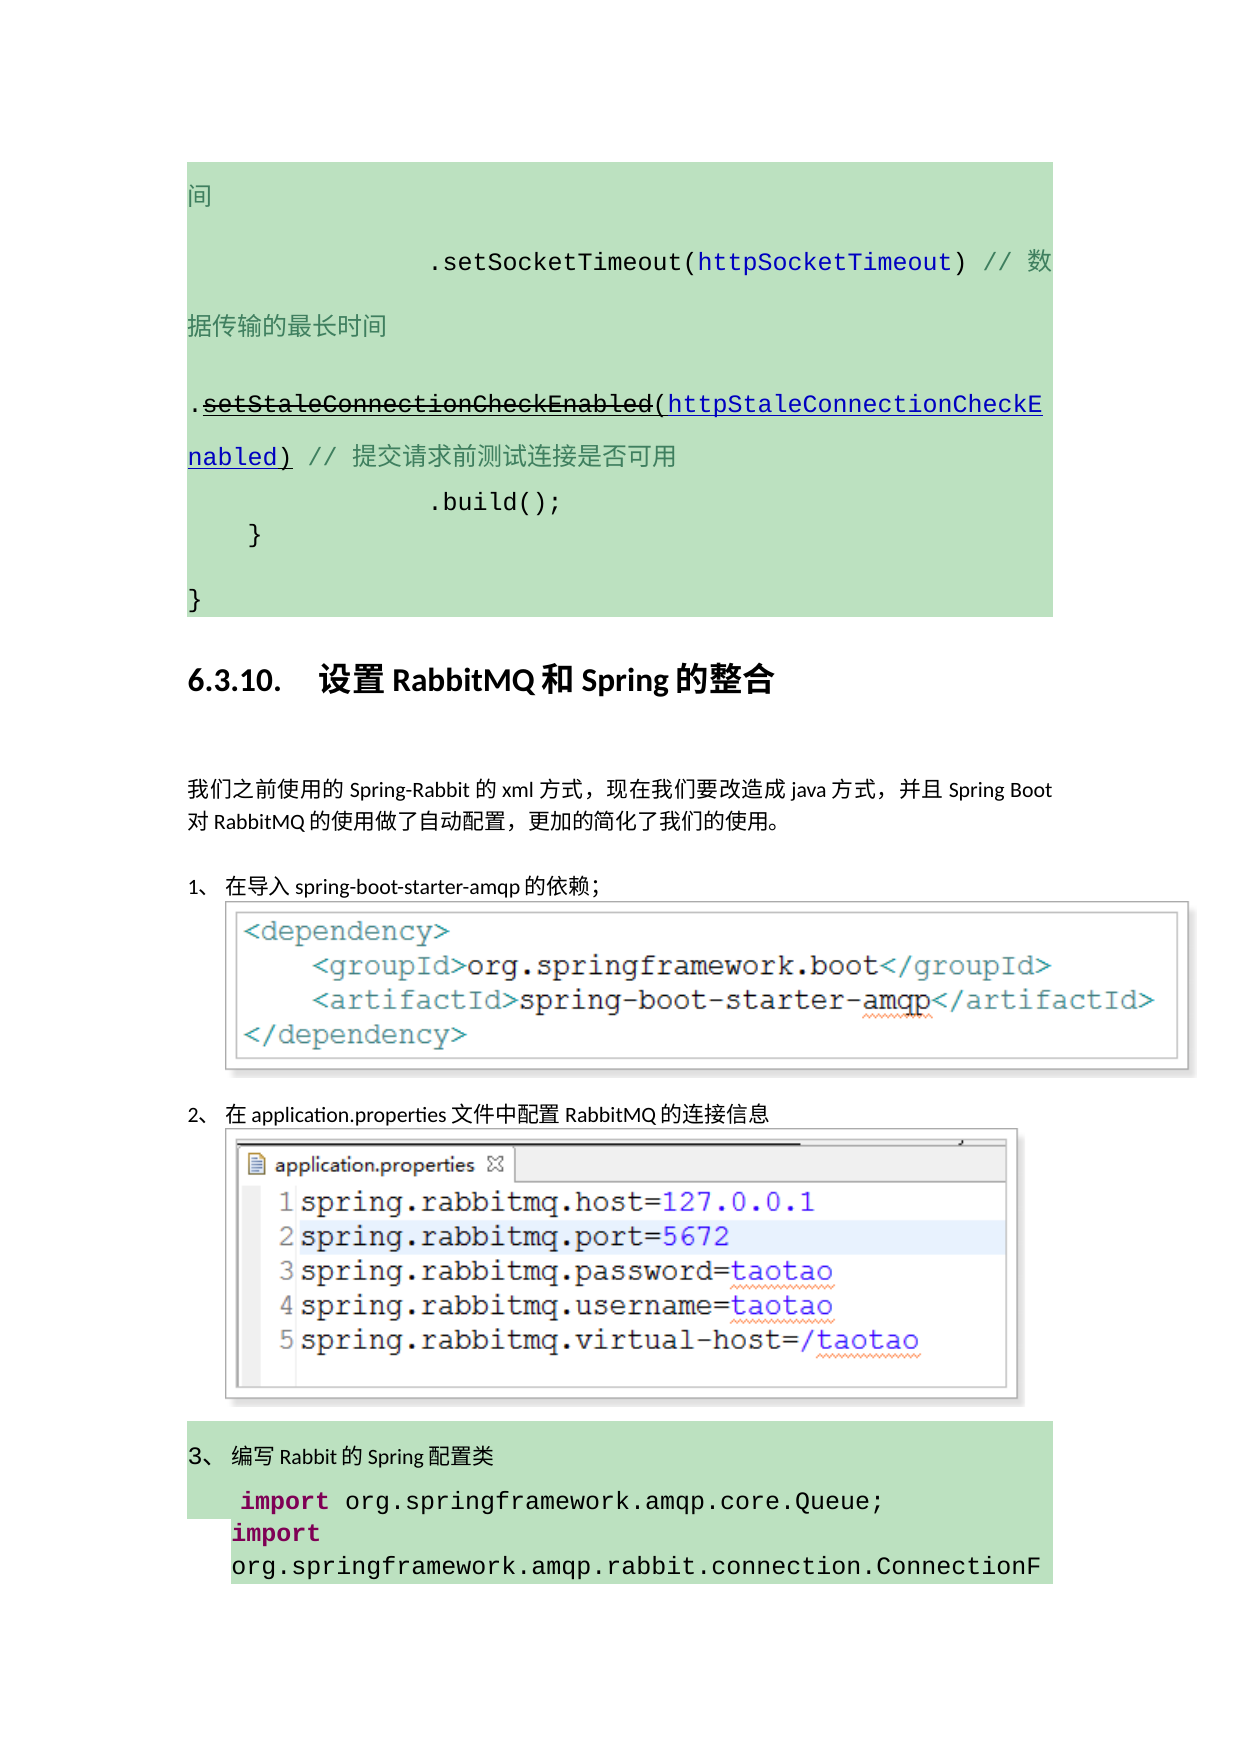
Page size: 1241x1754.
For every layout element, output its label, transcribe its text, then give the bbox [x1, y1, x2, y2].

text .setSocketTimeout(httpSocketTimeout) // 数据传输的最长时间 [187, 227, 1053, 357]
picture [225, 901, 1197, 1078]
list 编写Rabbit的Spring配置类 import org.springframework.amqp.core.Queue; [187, 1421, 1053, 1519]
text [187, 162, 1053, 227]
text } [187, 584, 1053, 617]
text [231, 1519, 1053, 1584]
text .setStaleConnectionCheckEnabled(httpStaleConnectionCheckEnabled) // 提交请求前测试连接是否可用 [187, 357, 1053, 487]
picture [225, 1128, 1025, 1407]
text } [187, 519, 1053, 552]
text .build(); [187, 487, 1053, 519]
text 我们之前使用的Spring-Rabbit的xml方式，现在我们要改造成java方式，并且Spring Boot对RabbitMQ的使用做了自动配置，更加的简化了我们的使用。 [187, 771, 1053, 836]
subtitle 设置RabbitMQ和Spring的整合 [187, 644, 1053, 709]
